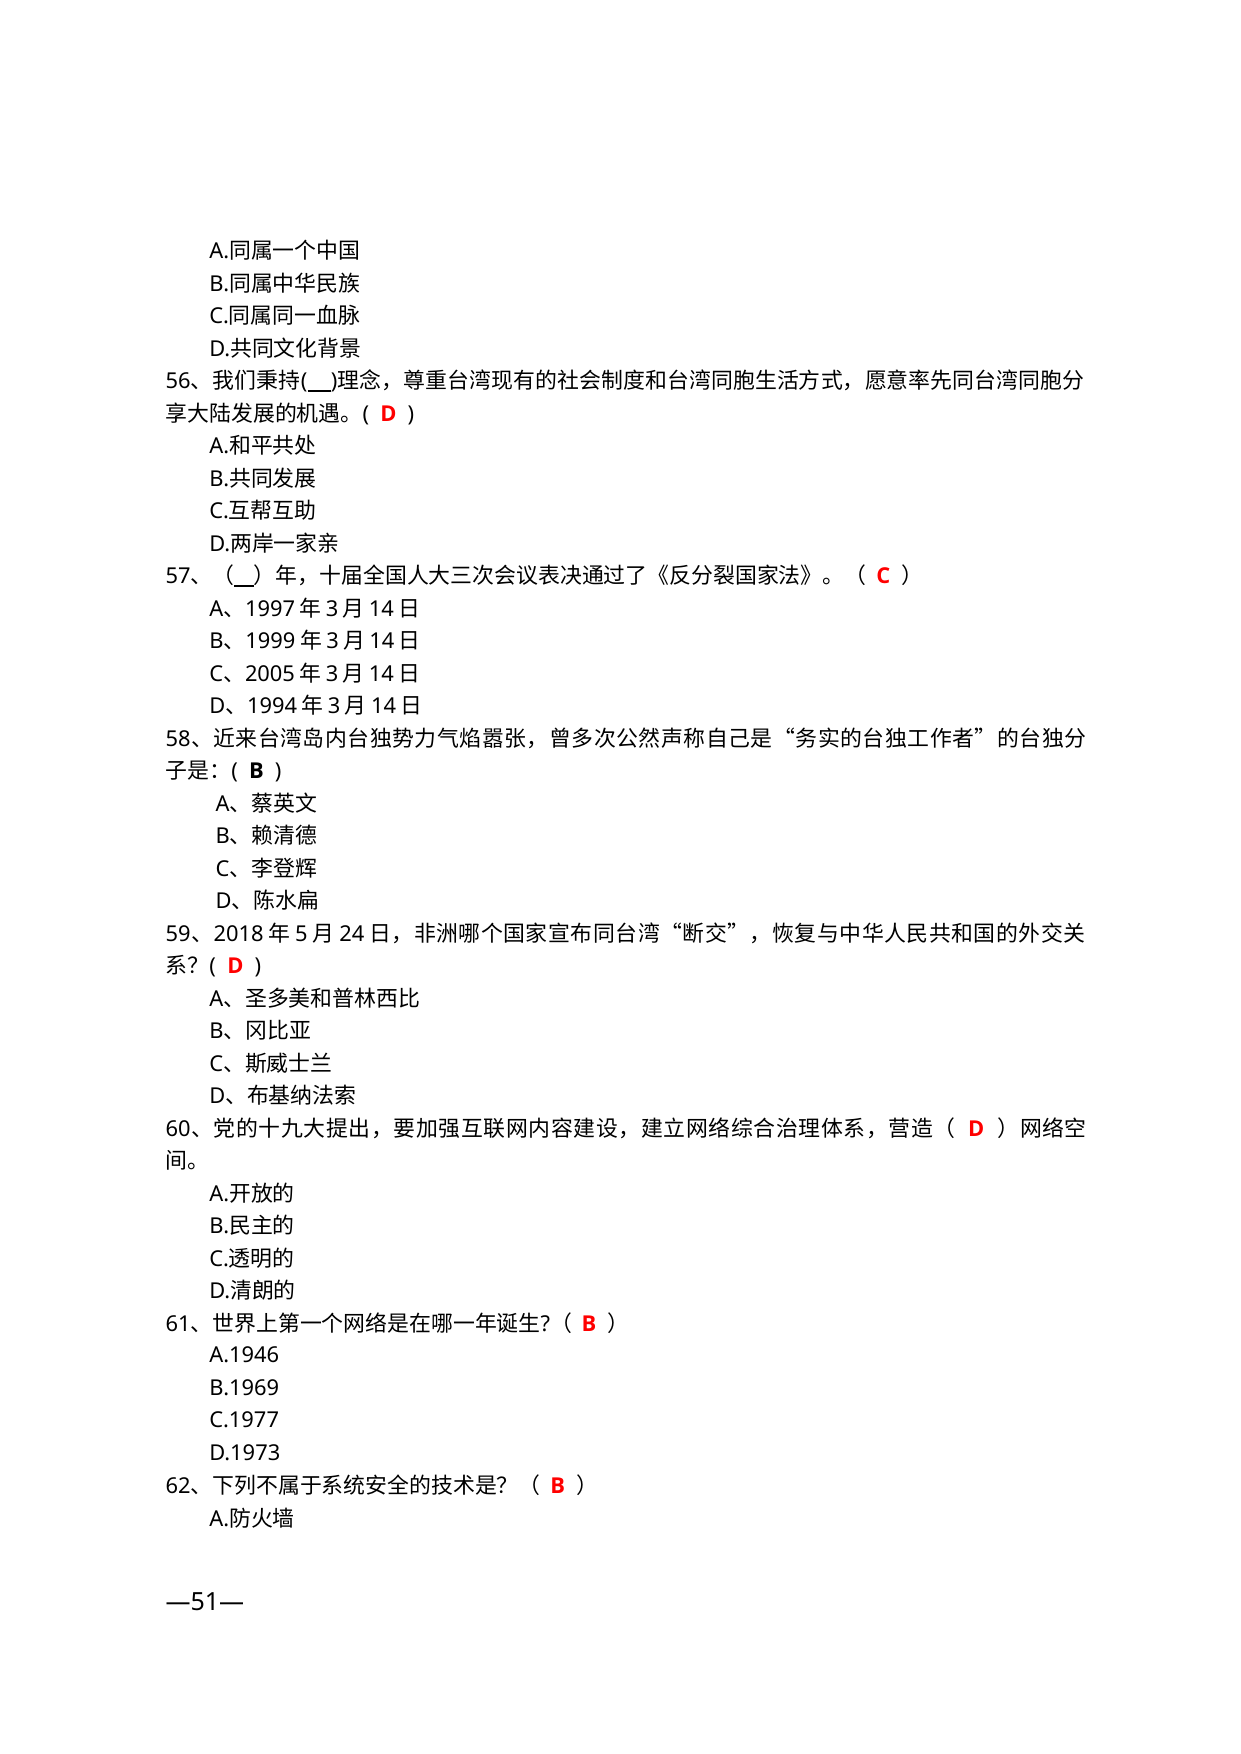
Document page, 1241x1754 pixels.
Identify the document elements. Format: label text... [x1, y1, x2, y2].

text D、陈水扁 [165, 883, 1087, 915]
list C.1977 [165, 1403, 1087, 1435]
list B.民主的 [165, 1208, 1087, 1240]
text 59、2018年5月24日，非洲哪个国家宣布同台湾“断交”，恢复与中华人民共和国的外交关系？( D ) [165, 915, 1087, 980]
text A、圣多美和普林西比 [165, 980, 1087, 1013]
text B.同属中华民族 [165, 265, 1087, 298]
text D、1994年3月14日 [165, 688, 1087, 720]
list C.透明的 [165, 1240, 1087, 1273]
text 57、（ ）年，十届全国人大三次会议表决通过了《反分裂国家法》。（ C ） [165, 558, 1087, 590]
text A.同属一个中国 [165, 233, 1087, 265]
text C、2005年3月14日 [165, 655, 1087, 688]
text B、赖清德 [165, 818, 1087, 850]
list 61、世界上第一个网络是在哪一年诞生?（ B ） [165, 1305, 1087, 1338]
list B.1969 [165, 1370, 1087, 1403]
text B、冈比亚 [165, 1013, 1087, 1045]
text B.共同发展 [165, 460, 1087, 493]
list D.1973 [165, 1435, 1087, 1468]
text D.两岸一家亲 [165, 525, 1087, 558]
text 56、我们秉持( )理念，尊重台湾现有的社会制度和台湾同胞生活方式，愿意率先同台湾同胞分享大陆发展的机遇。( D ) [165, 363, 1087, 428]
text C.互帮互助 [165, 493, 1087, 525]
list A.开放的 [165, 1175, 1087, 1208]
text C、斯威士兰 [165, 1045, 1087, 1078]
list A.防火墙 [165, 1500, 1087, 1533]
list 60、党的十九大提出，要加强互联网内容建设，建立网络综合治理体系，营造（ D ）网络空间。 [165, 1110, 1087, 1175]
text A、1997年3月14日 [165, 590, 1087, 623]
text B、1999年3月14日 [165, 623, 1087, 655]
text 58、近来台湾岛内台独势力气焰嚣张，曾多次公然声称自己是“务实的台独工作者”的台独分子是：( B ) [165, 720, 1087, 785]
list 62、下列不属于系统安全的技术是？（ B ） [165, 1468, 1087, 1500]
text A.和平共处 [165, 428, 1087, 460]
list A.1946 [165, 1338, 1087, 1370]
text C.同属同一血脉 [165, 298, 1087, 330]
list D.清朗的 [165, 1273, 1087, 1305]
text A、蔡英文 [165, 785, 1087, 818]
text D.共同文化背景 [165, 330, 1087, 363]
text D、布基纳法索 [165, 1078, 1087, 1110]
text C、李登辉 [165, 850, 1087, 883]
